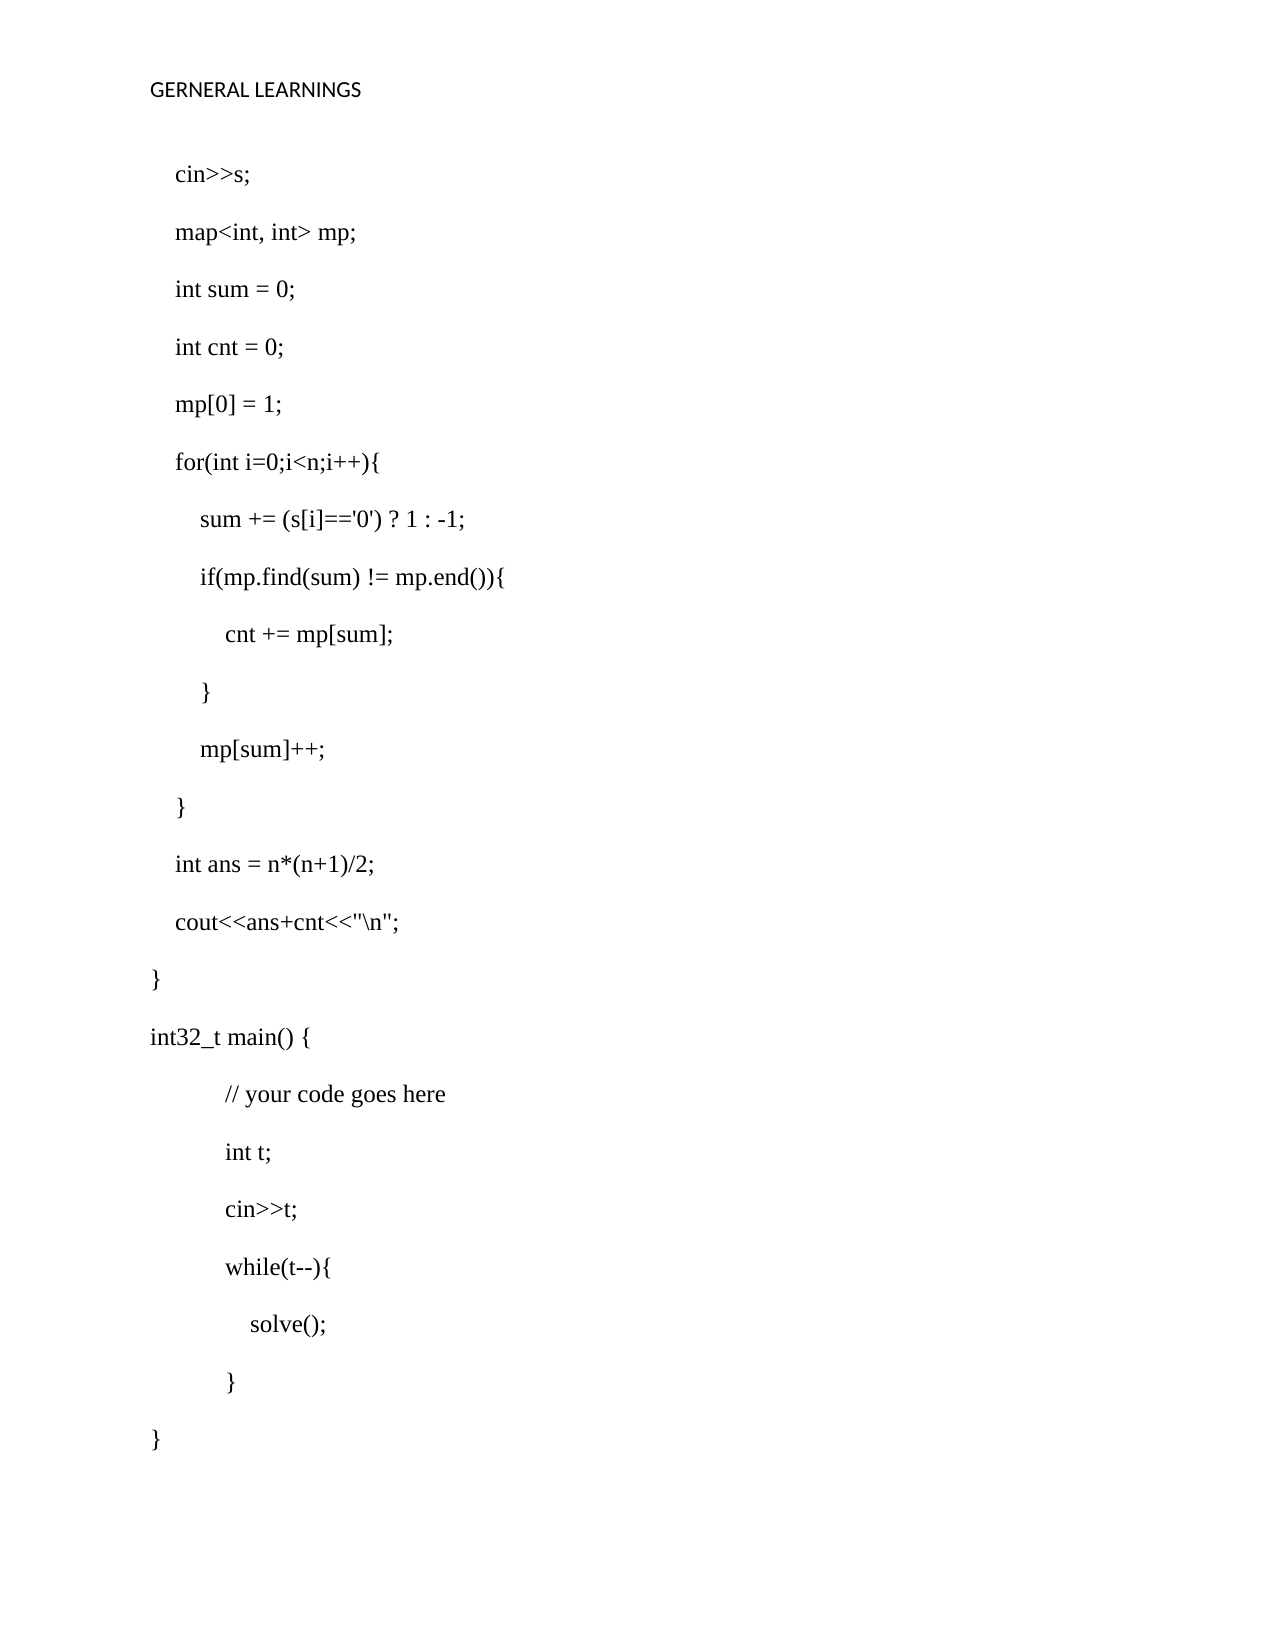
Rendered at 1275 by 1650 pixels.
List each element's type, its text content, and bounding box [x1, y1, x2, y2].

text mp[sum]++; [150, 734, 1125, 763]
text } [150, 1367, 1125, 1395]
text } [150, 1424, 1125, 1453]
text int32_t main() { [150, 1022, 1125, 1050]
text // your code goes here [150, 1079, 1125, 1108]
text cout<<ans+cnt<<"\n"; [150, 907, 1125, 935]
text int cnt = 0; [150, 332, 1125, 360]
text if(mp.find(sum) != mp.end()){ [150, 562, 1125, 590]
text map<int, int> mp; [150, 217, 1125, 245]
text cin>>t; [150, 1194, 1125, 1223]
text while(t--){ [150, 1252, 1125, 1280]
text mp[0] = 1; [150, 389, 1125, 418]
text } [150, 964, 1125, 993]
text sum += (s[i]=='0') ? 1 : -1; [150, 504, 1125, 533]
text for(int i=0;i<n;i++){ [150, 447, 1125, 475]
text cin>>s; [150, 159, 1125, 188]
text } [150, 677, 1125, 705]
text } [150, 792, 1125, 820]
text int sum = 0; [150, 274, 1125, 303]
text solve(); [150, 1309, 1125, 1338]
text int t; [150, 1137, 1125, 1165]
text int ans = n*(n+1)/2; [150, 849, 1125, 878]
text cnt += mp[sum]; [150, 619, 1125, 648]
